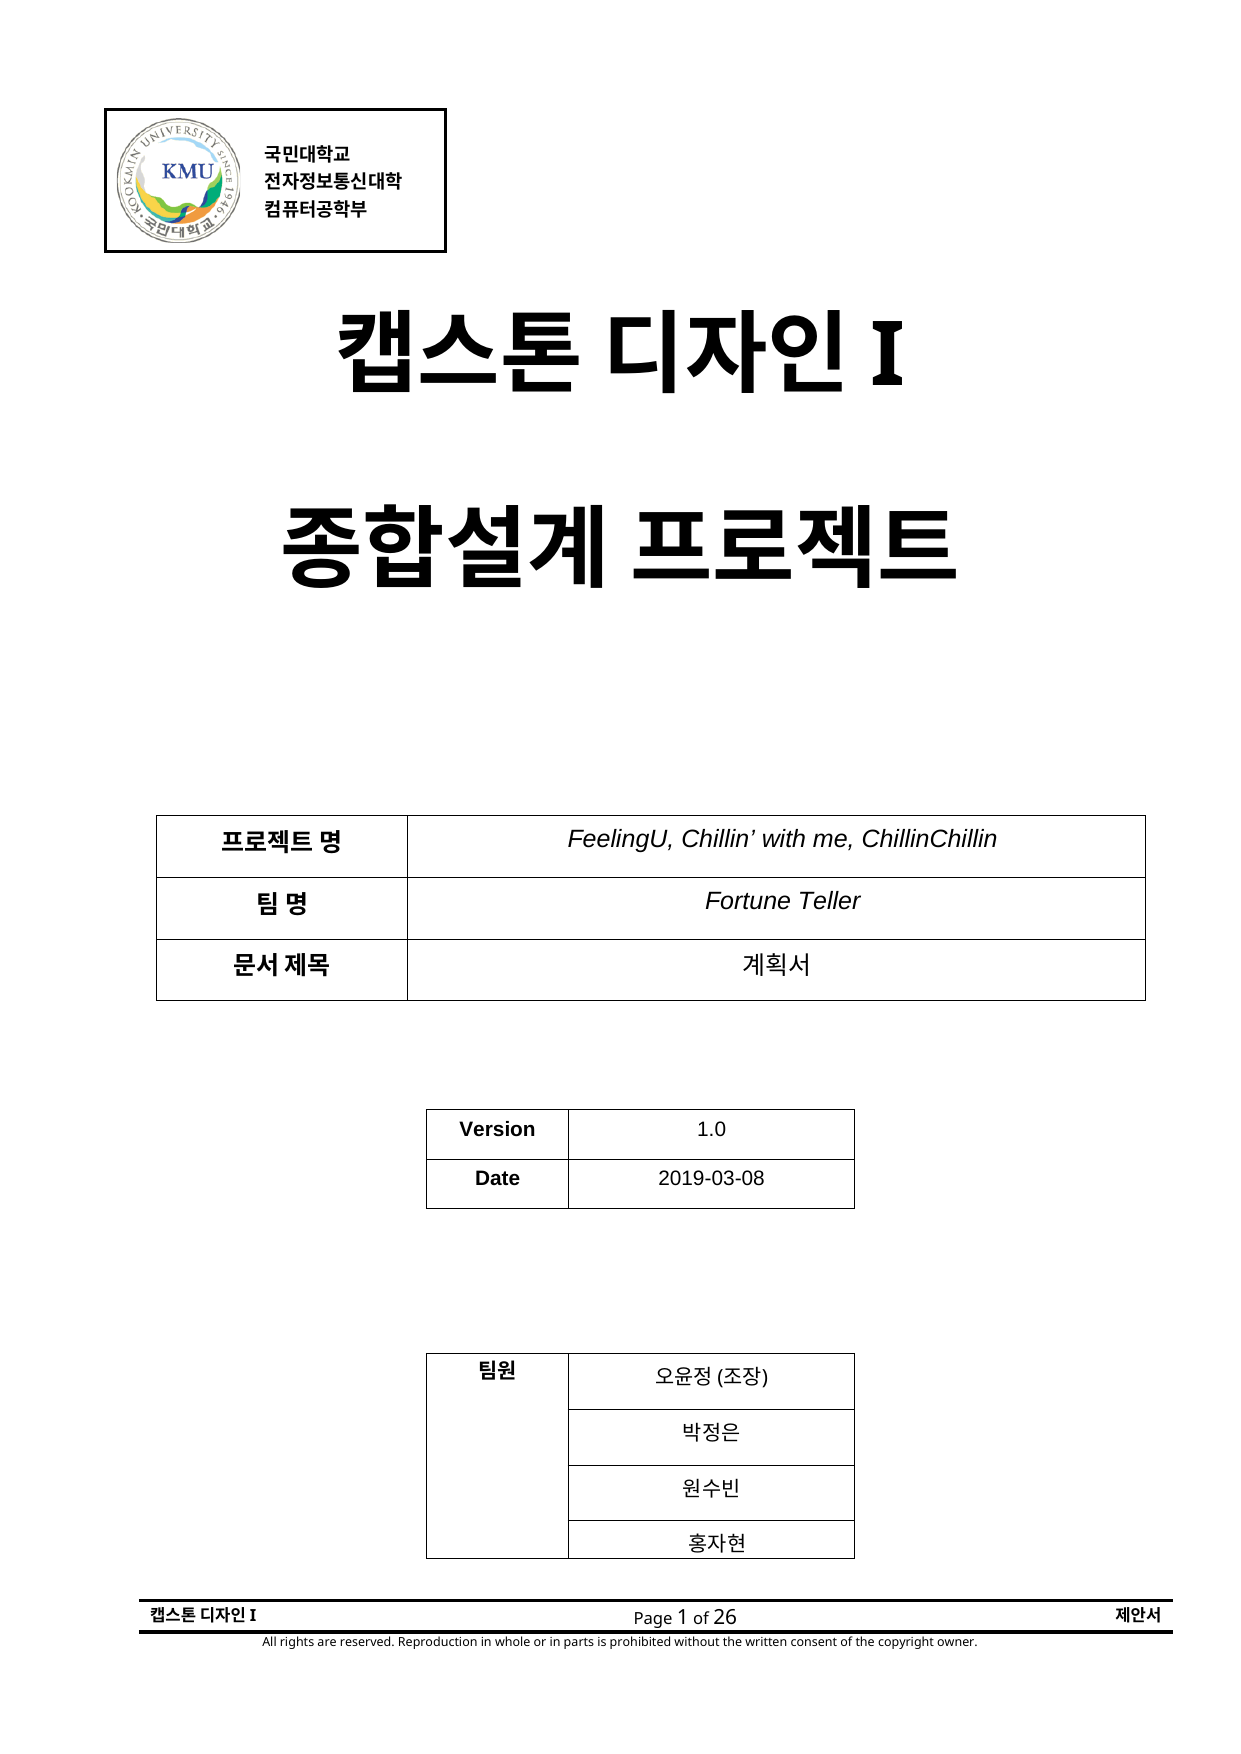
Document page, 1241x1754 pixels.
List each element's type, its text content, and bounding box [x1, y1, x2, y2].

table_header 팀원 [427, 1354, 568, 1558]
table_header 프로젝트 명 [157, 816, 407, 877]
table_cell 박정은 [569, 1410, 854, 1464]
text 종합설계 프로젝트 [150, 477, 1090, 606]
table_cell 계획서 [408, 940, 1145, 1000]
table_header Version [427, 1110, 568, 1159]
table_cell 2019-03-08 [569, 1160, 854, 1208]
table_cell 홍자현 [569, 1521, 854, 1558]
text 캡스톤 디자인 I [150, 281, 1090, 412]
table_cell 팀 명 [157, 878, 407, 938]
table_header FeelingU, Chillin’ with me, ChillinChillin [408, 816, 1145, 877]
table_cell Date [427, 1160, 568, 1208]
table_cell 문서 제목 [157, 940, 407, 1000]
table_cell Fortune Teller [408, 878, 1145, 938]
table_cell 원수빈 [569, 1466, 854, 1520]
table_header 오윤정 (조장) [569, 1354, 854, 1409]
table_header 1.0 [569, 1110, 854, 1159]
picture [116, 118, 241, 243]
